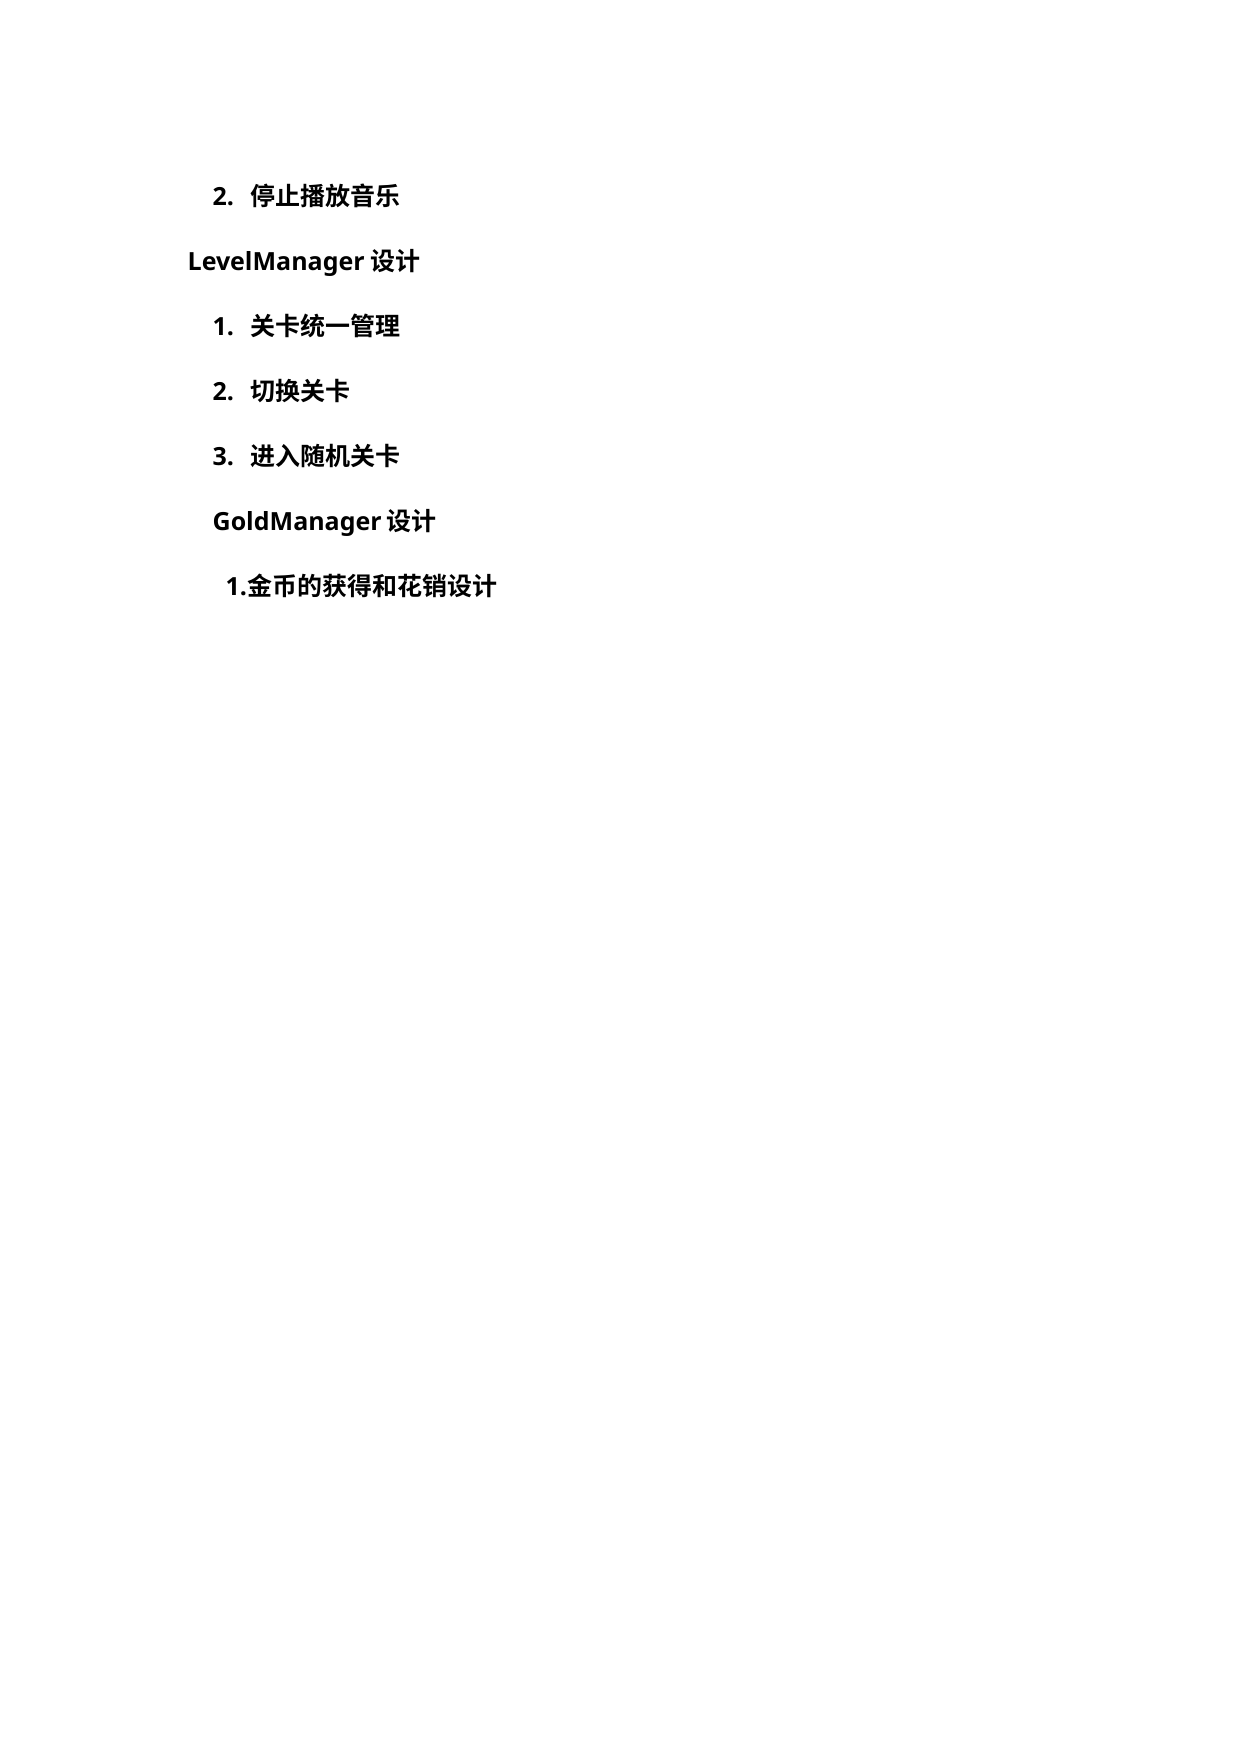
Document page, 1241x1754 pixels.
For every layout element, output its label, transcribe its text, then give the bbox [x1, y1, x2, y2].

list 关卡统一管理 [212, 292, 1053, 357]
list 切换关卡 [212, 357, 1053, 422]
text 1.金币的获得和花销设计 [212, 552, 1053, 617]
text LevelManager设计 [187, 227, 1053, 292]
list 停止播放音乐 [212, 162, 1053, 227]
list 进入随机关卡 [212, 422, 1053, 487]
text GoldManager设计 [212, 487, 1053, 552]
